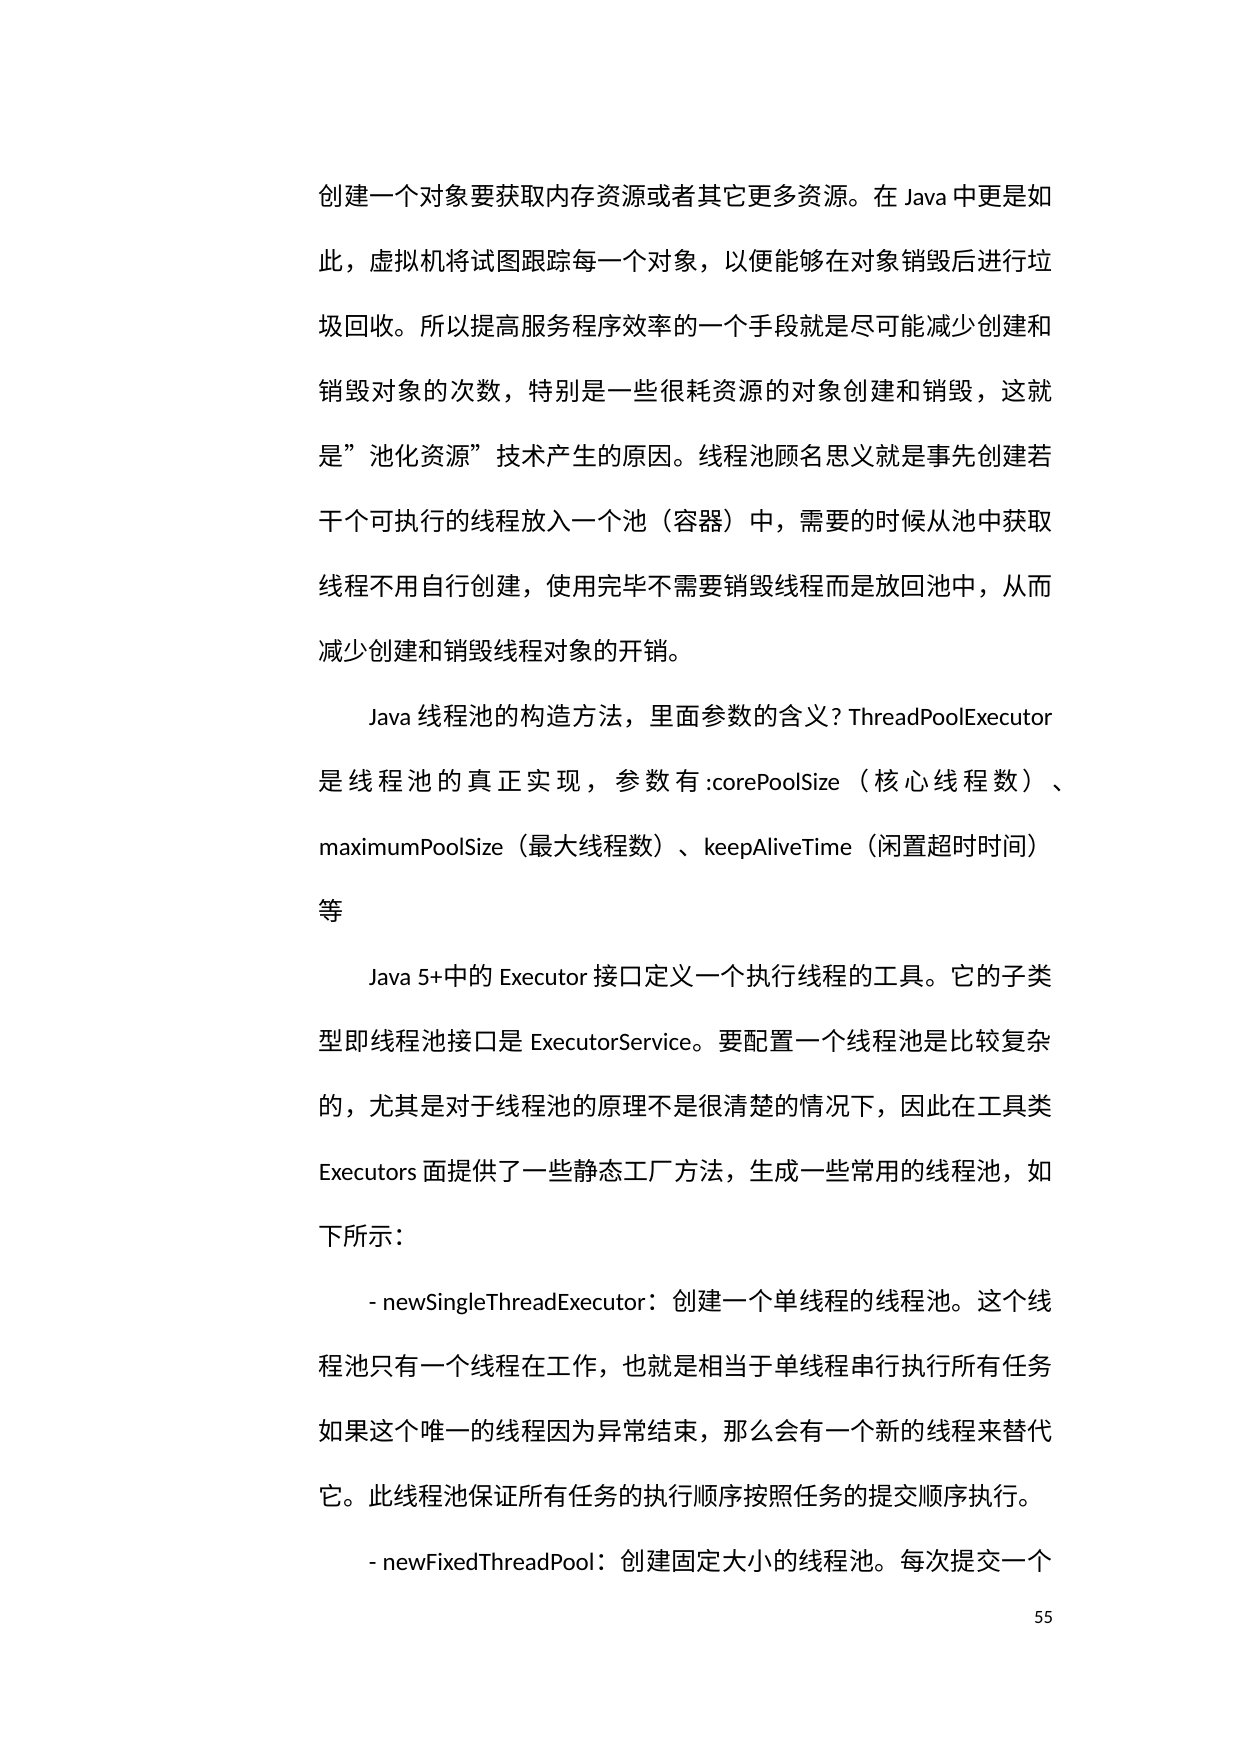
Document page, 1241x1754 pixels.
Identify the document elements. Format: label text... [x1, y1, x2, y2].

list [319, 162, 1053, 682]
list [319, 1527, 1053, 1592]
list Java线程池的构造方法，里面参数的含义? ThreadPoolExecutor是线程池的真正实现，参数有:corePoolSize（核心线程数）、maximumPoolSize（最大线程数）、keepAliveTime（闲置超时时间）等 [319, 682, 1053, 942]
list - newSingleThreadExecutor：创建一个单线程的线程池。这个线程池只有一个线程在工作，也就是相当于单线程串行执行所有任务。如果这个唯一的线程因为异常结束，那么会有一个新的线程来替代它。此线程池保证所有任务的执行顺序按照任务的提交顺序执行。 [319, 1267, 1053, 1527]
list Java 5+中的Executor接口定义一个执行线程的工具。它的子类型即线程池接口是ExecutorService。要配置一个线程池是比较复杂的，尤其是对于线程池的原理不是很清楚的情况下，因此在工具类Executors面提供了一些静态工厂方法，生成一些常用的线程池，如下所示： [319, 942, 1053, 1267]
